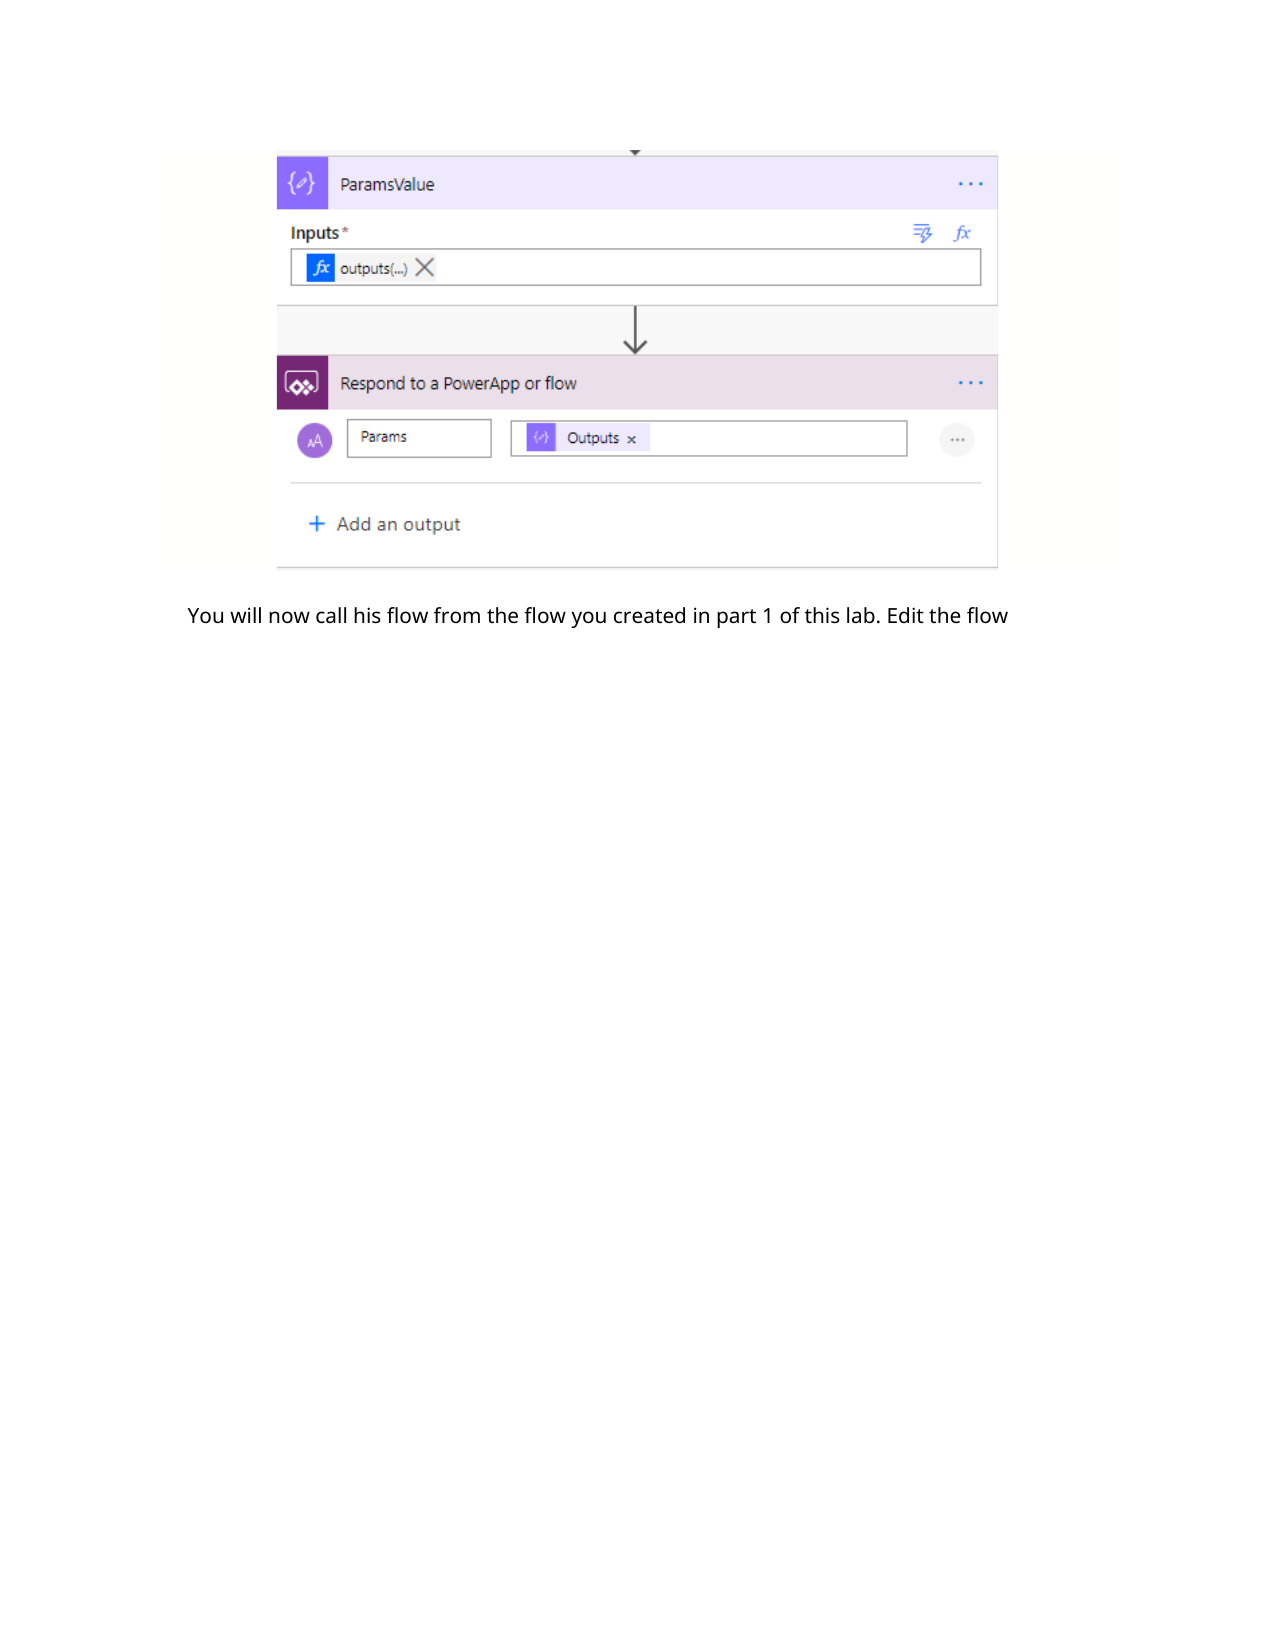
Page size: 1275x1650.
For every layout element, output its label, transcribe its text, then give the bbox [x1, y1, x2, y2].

picture [276, 150, 999, 571]
text You will now call his flow from the flow you created in part 1 of this lab. Edit the flow [187, 601, 1125, 629]
